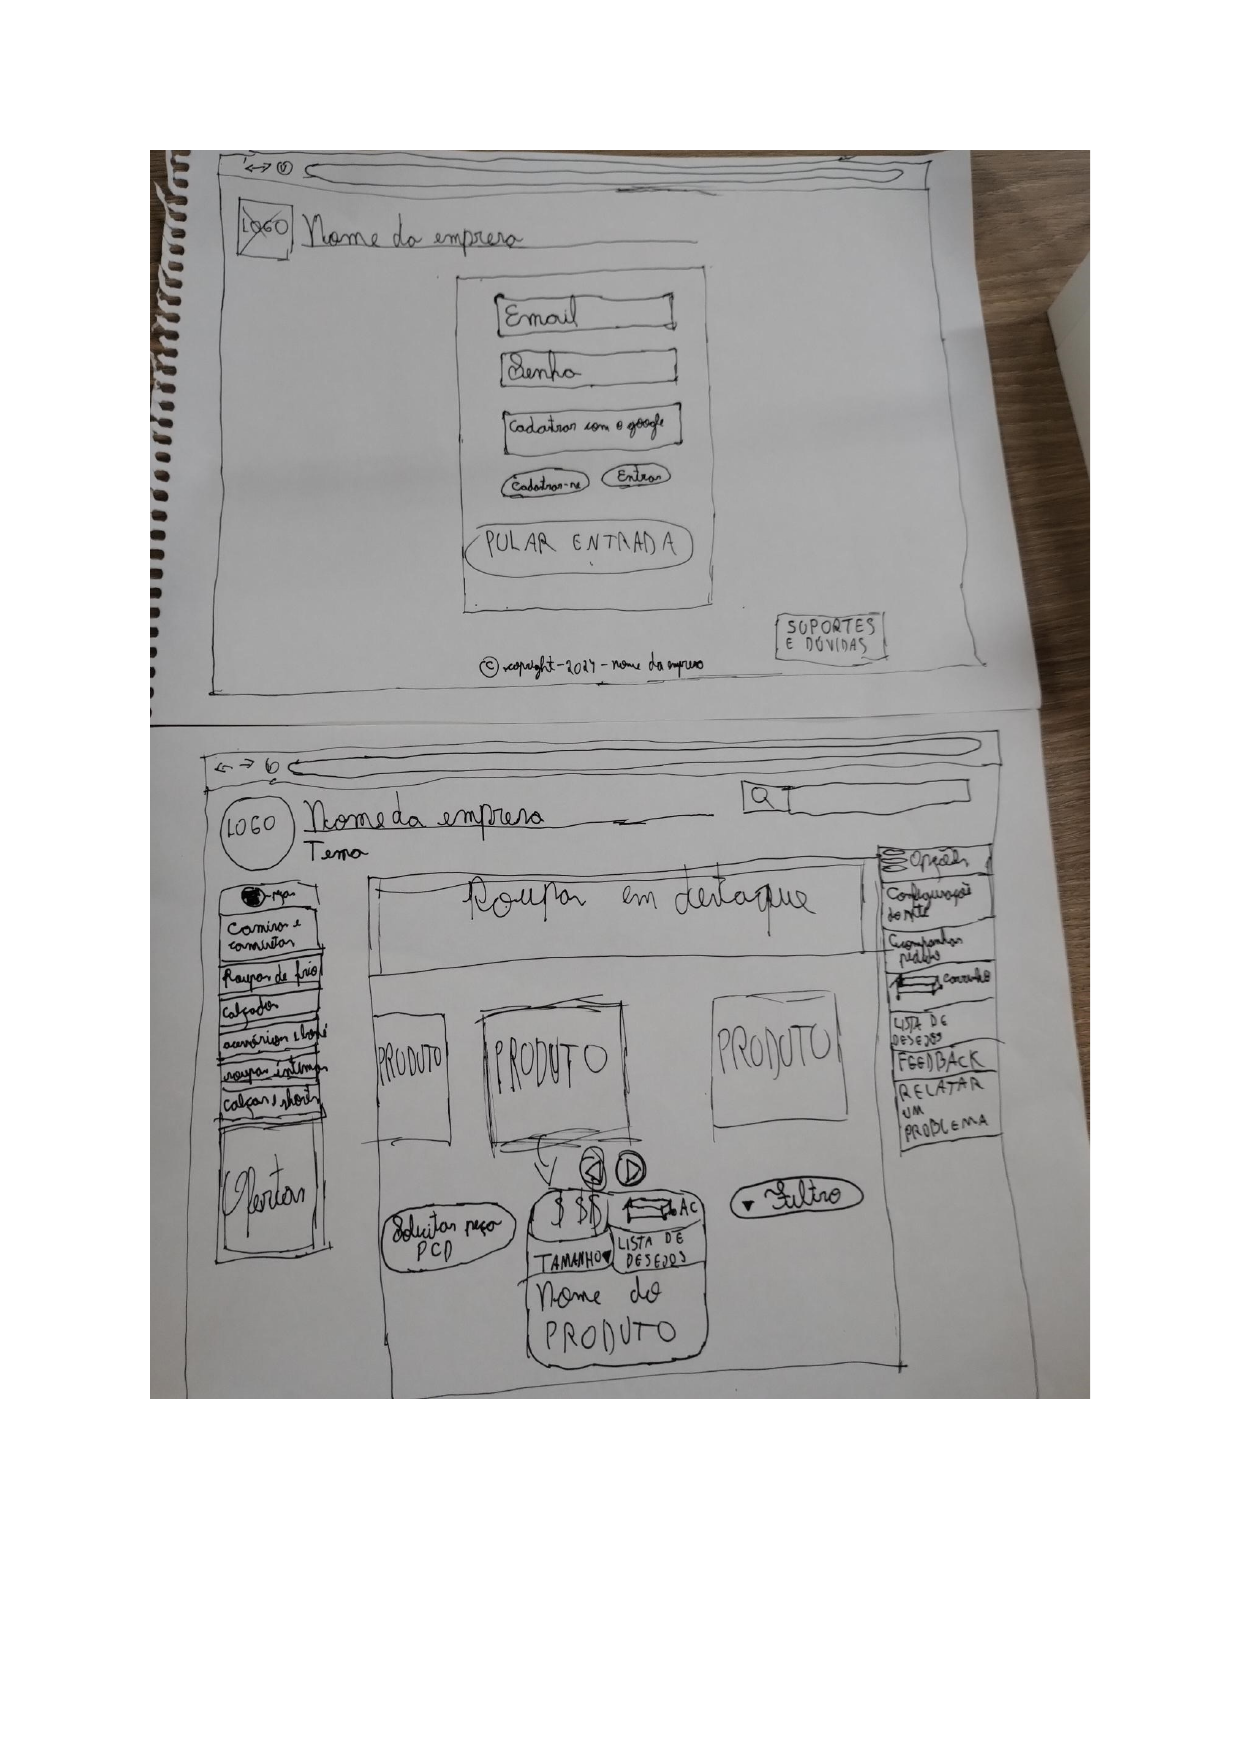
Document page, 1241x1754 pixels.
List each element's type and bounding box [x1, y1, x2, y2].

picture [150, 150, 1091, 1399]
